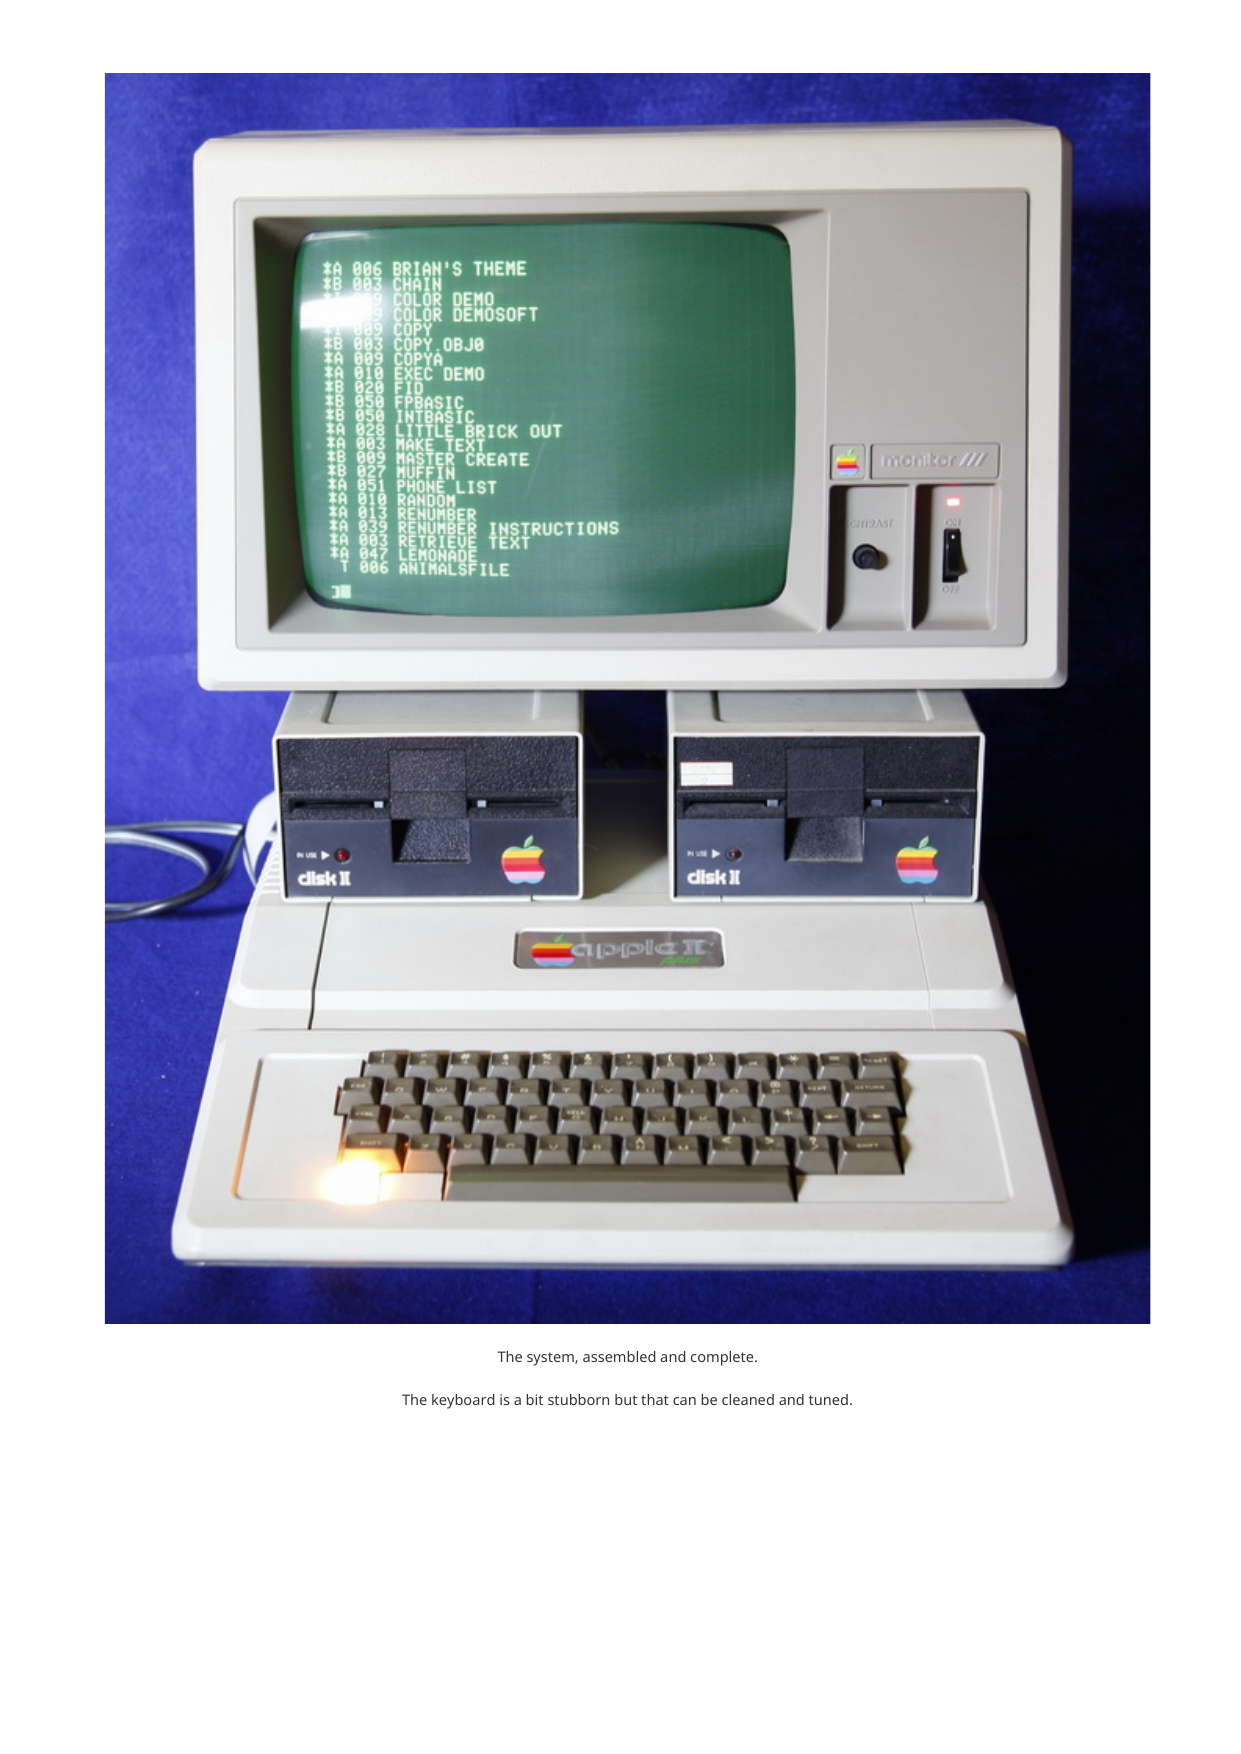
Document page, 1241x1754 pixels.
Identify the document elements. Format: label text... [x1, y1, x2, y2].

picture [104, 73, 1151, 1324]
text The system, assembled and complete. [74, 1341, 1181, 1373]
text The keyboard is a bit stubborn but that can be cleaned and tuned. [74, 1384, 1181, 1416]
